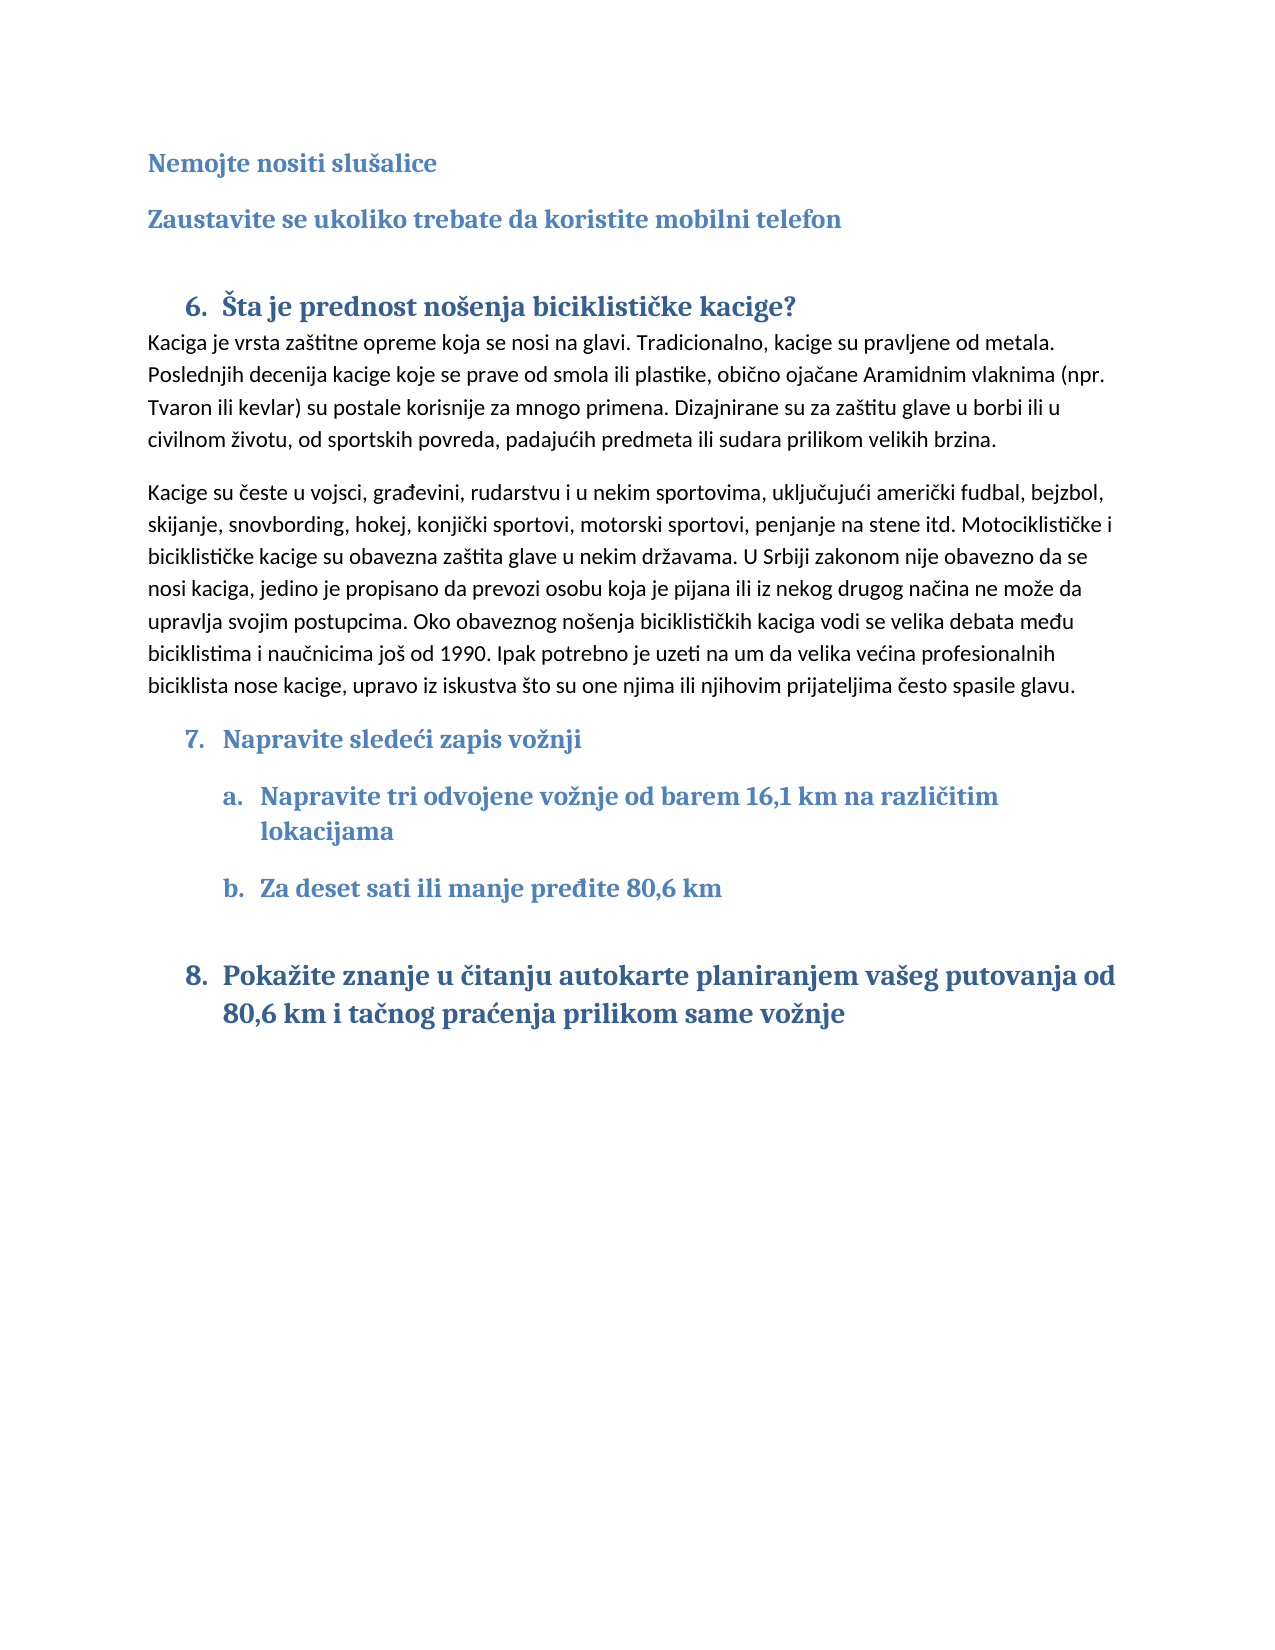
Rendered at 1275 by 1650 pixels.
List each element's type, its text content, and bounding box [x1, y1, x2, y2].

subtitle Zaustavite se ukoliko trebate da koristite mobilni telefon [148, 204, 1127, 235]
subtitle Nemojte nositi slušalice [148, 148, 1127, 179]
subtitle Pokažite znanje u čitanju autokarte planiranjem vašeg putovanja od 80,6 km i tačnog praćenja prilikom same vožnje [185, 959, 1127, 1031]
text Kacige su česte u vojsci, građevini, rudarstvu i u nekim sportovima, uključujući američki fudbal, bejzbol, skijanje, snovbording, hokej, konjički sportovi, motorski sportovi, penjanje na stene itd. Motociklističke i biciklističke kacige su obavezna zaštita glave u nekim državama. U Srbiji zakonom nije obavezno da se nosi kaciga, jedino je propisano da prevozi osobu koja je pijana ili iz nekog drugog načina ne može da upravlja svojim postupcima. Oko obaveznog nošenja biciklističkih kaciga vodi se velika debata među biciklistima i naučnicima još od 1990. Ipak potrebno je uzeti na um da velika većina profesionalnih biciklista nose kacige, upravo iz iskustva što su one njima ili njihovim prijateljima često spasile glavu. [148, 478, 1127, 699]
subtitle Šta je prednost nošenja biciklističke kacige? [185, 290, 1127, 323]
text Kaciga je vrsta zaštitne opreme koja se nosi na glavi. Tradicionalno, kacige su pravljene od metala. Poslednjih decenija kacige koje se prave od smola ili plastike, obično ojačane Aramidnim vlaknima (npr. Tvaron ili kevlar) su postale korisnije za mnogo primena. Dizajnirane su za zaštitu glave u borbi ili u civilnom životu, od sportskih povreda, padajućih predmeta ili sudara prilikom velikih brzina. [148, 328, 1127, 453]
subtitle Za deset sati ili manje pređite 80,6 km [223, 873, 1127, 904]
subtitle Napravite tri odvojene vožnje od barem 16,1 km na različitim lokacijama [223, 781, 1127, 848]
subtitle Napravite sledeći zapis vožnji [185, 724, 1127, 755]
